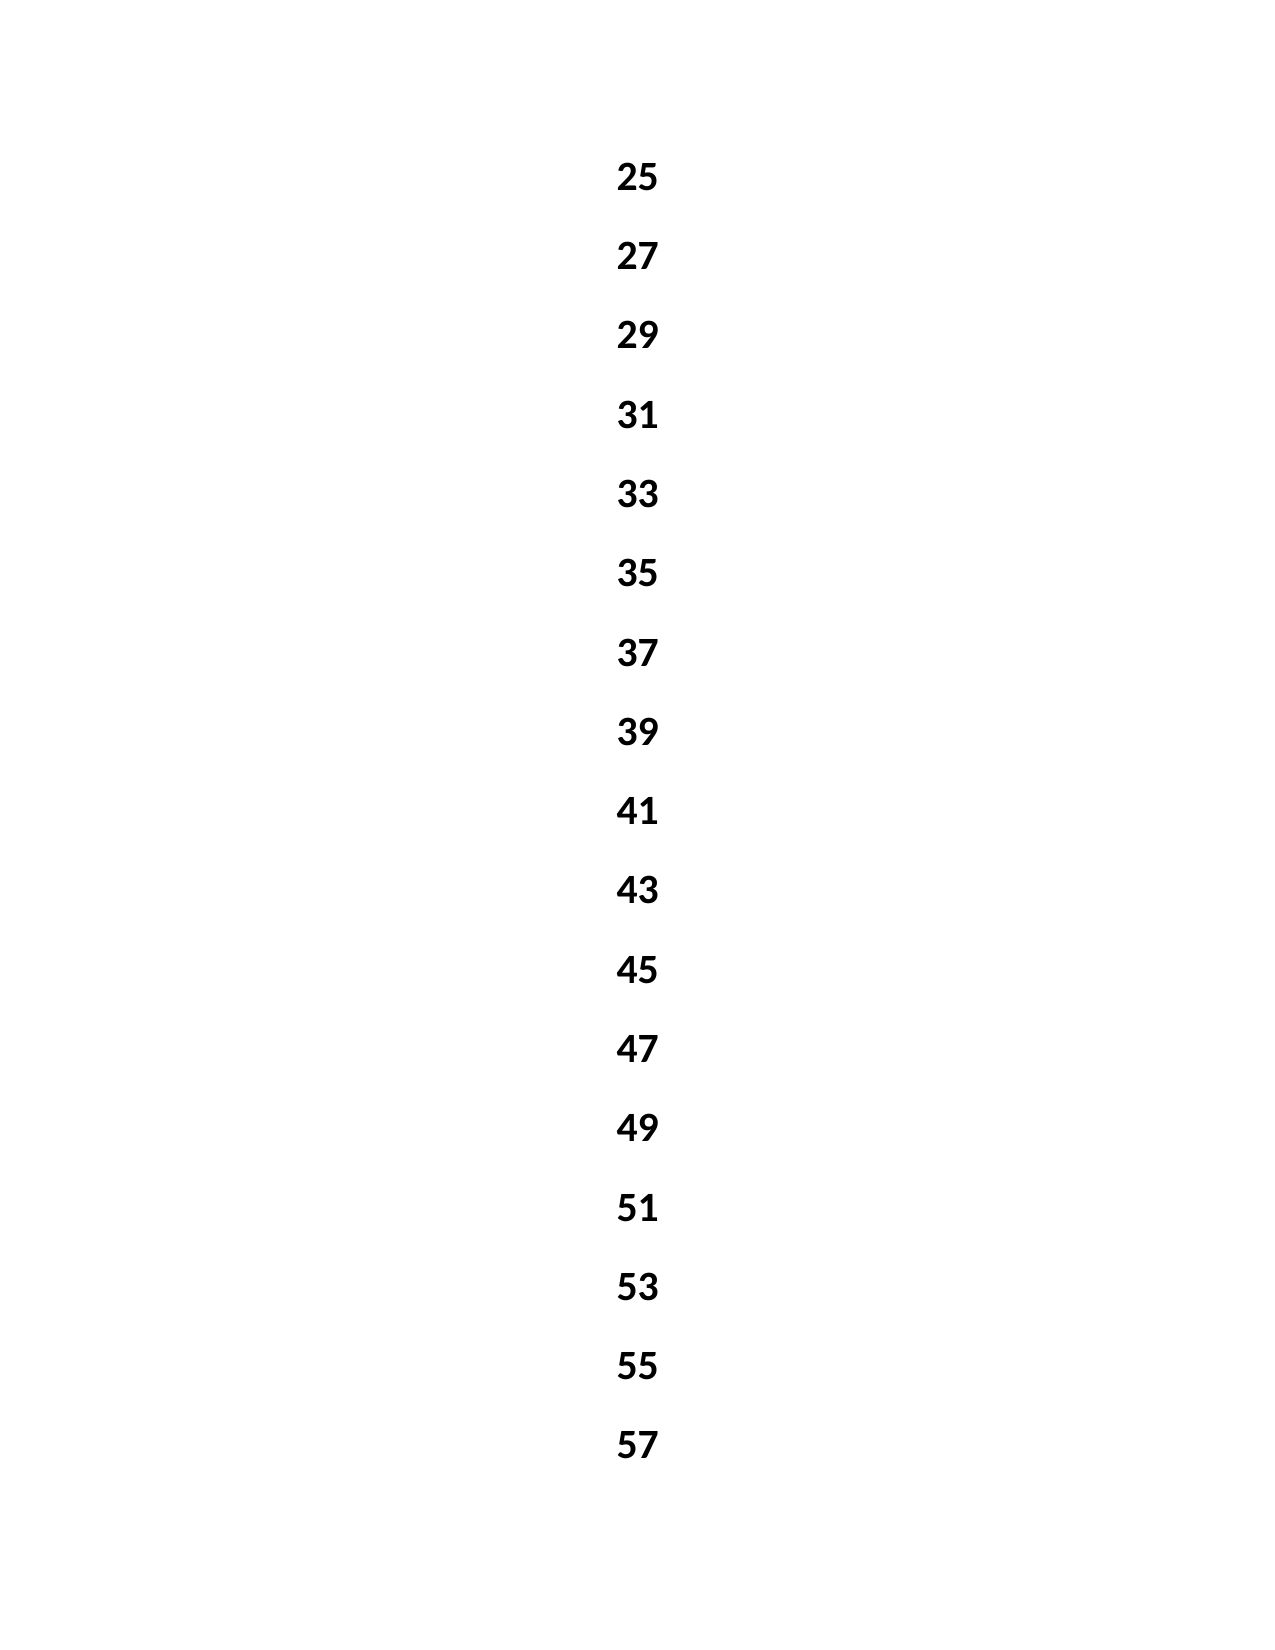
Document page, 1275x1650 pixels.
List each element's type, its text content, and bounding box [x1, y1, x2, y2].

text 31 [150, 388, 1125, 439]
text 57 [150, 1418, 1125, 1469]
text 25 [150, 150, 1125, 201]
text 43 [150, 863, 1125, 914]
text 29 [150, 308, 1125, 359]
text 55 [150, 1339, 1125, 1390]
text 27 [150, 229, 1125, 280]
text 45 [150, 943, 1125, 993]
text 51 [150, 1181, 1125, 1231]
text 47 [150, 1022, 1125, 1073]
text 53 [150, 1260, 1125, 1311]
text 41 [150, 784, 1125, 835]
text 37 [150, 626, 1125, 676]
text 35 [150, 546, 1125, 597]
text 49 [150, 1101, 1125, 1152]
text 33 [150, 467, 1125, 518]
text 39 [150, 705, 1125, 756]
